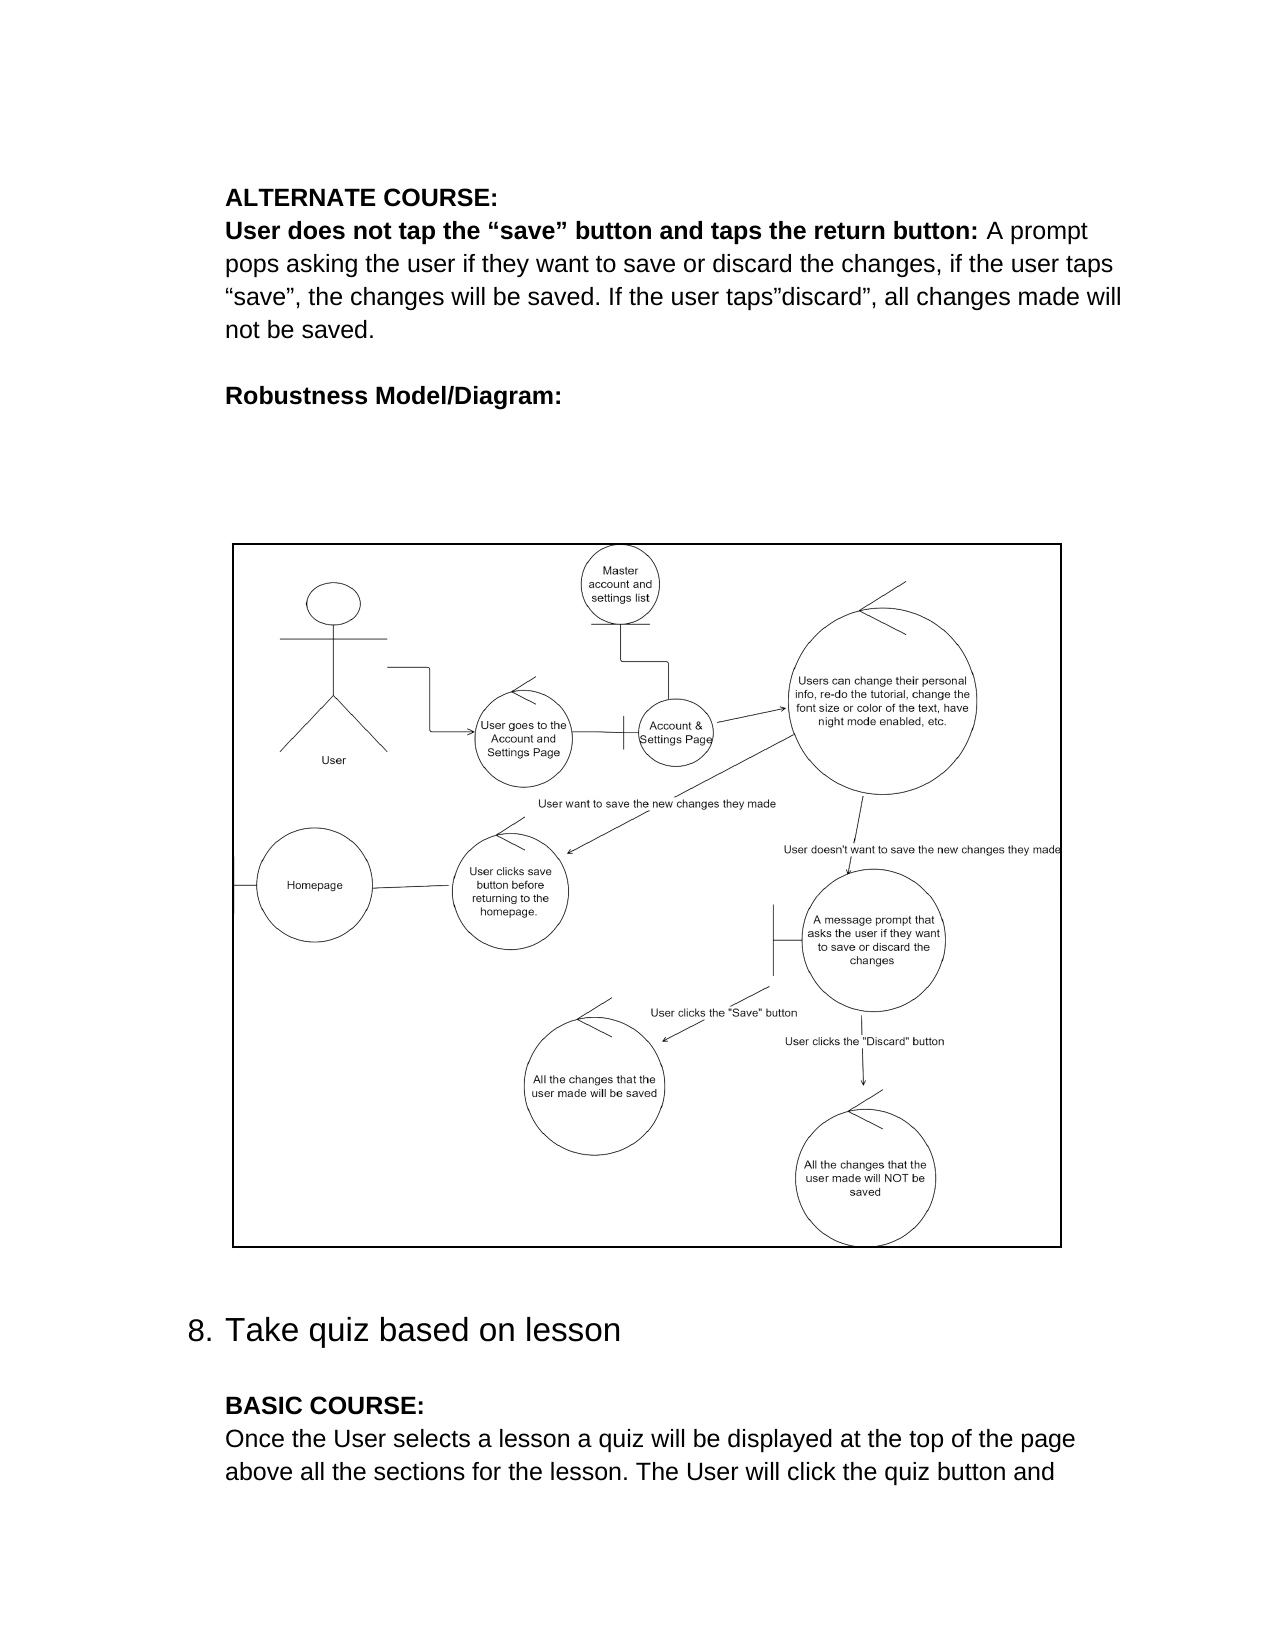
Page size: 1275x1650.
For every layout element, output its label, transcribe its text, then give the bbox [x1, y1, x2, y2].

text Robustness Model/Diagram: [150, 381, 1125, 410]
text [225, 1424, 1125, 1486]
text ALTERNATE COURSE: [225, 183, 1125, 212]
picture [234, 545, 1060, 1246]
subtitle Take quiz based on lesson [187, 1310, 1125, 1349]
text BASIC COURSE: [225, 1391, 1125, 1420]
text User does not tap the “save” button and taps the return button: A prompt pops asking the user if they want to save or discard the changes, if the user taps “save”, the changes will be saved. If the user taps”discard”, all changes made will not be saved. [225, 216, 1125, 344]
